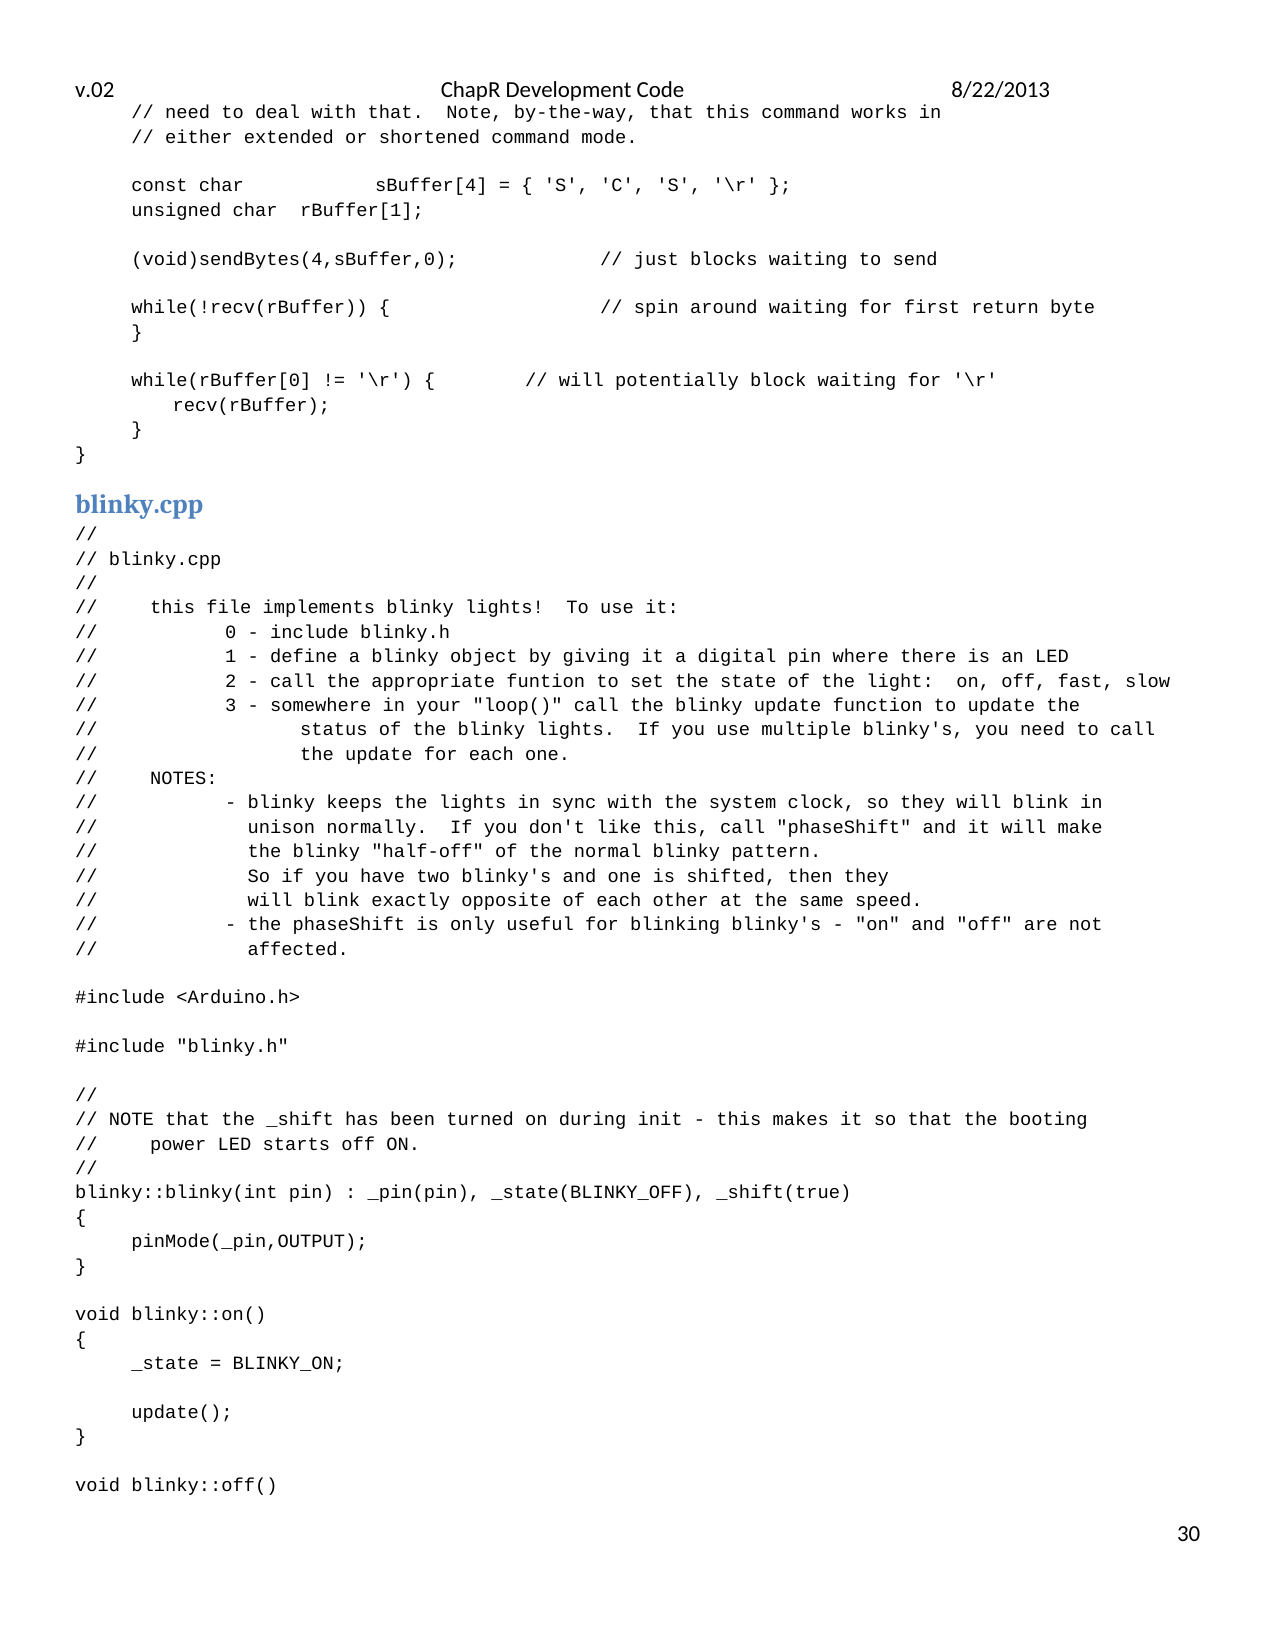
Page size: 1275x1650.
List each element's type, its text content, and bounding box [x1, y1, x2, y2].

text while(!recv(rBuffer)) { // spin around waiting for first return byte [75, 298, 1200, 319]
text (void)sendBytes(4,sBuffer,0); // just blocks waiting to send [75, 249, 1200, 271]
subtitle blinky.cpp [75, 489, 1200, 521]
text // status of the blinky lights. If you use multiple blinky's, you need to call [75, 720, 1200, 741]
text _state = BLINKY_ON; [75, 1354, 1200, 1375]
text // blinky.cpp [75, 549, 1200, 571]
text while(rBuffer[0] != '\r') { // will potentially block waiting for '\r' [75, 371, 1200, 392]
text // affected. [75, 939, 1200, 961]
text // NOTE that the _shift has been turned on during init - this makes it so that the booting [75, 1110, 1200, 1131]
text // So if you have two blinky's and one is shifted, then they [75, 866, 1200, 888]
text // this file implements blinky lights! To use it: [75, 598, 1200, 619]
text // - blinky keeps the lights in sync with the system clock, so they will blink in [75, 793, 1200, 814]
text // will blink exactly opposite of each other at the same speed. [75, 891, 1200, 912]
text // the blinky "half-off" of the normal blinky pattern. [75, 842, 1200, 863]
text // 2 - call the appropriate funtion to set the state of the light: on, off, fast, slow [75, 671, 1200, 693]
text // [75, 1086, 1200, 1107]
text void blinky::on() [75, 1305, 1200, 1326]
text // power LED starts off ON. [75, 1134, 1200, 1156]
text // NOTES: [75, 769, 1200, 790]
text // 3 - somewhere in your "loop()" call the blinky update function to update the [75, 696, 1200, 717]
text unsigned char rBuffer[1]; [75, 201, 1200, 222]
text void blinky::off() [75, 1476, 1200, 1497]
text { [75, 1208, 1200, 1229]
text // - the phaseShift is only useful for blinking blinky's - "on" and "off" are not [75, 915, 1200, 936]
text // unison normally. If you don't like this, call "phaseShift" and it will make [75, 818, 1200, 839]
text } [75, 420, 1200, 441]
text } [75, 1256, 1200, 1278]
text // [75, 1159, 1200, 1180]
text } [75, 444, 1200, 466]
text pinMode(_pin,OUTPUT); [75, 1232, 1200, 1253]
text // 1 - define a blinky object by giving it a digital pin where there is an LED [75, 647, 1200, 668]
text // [75, 525, 1200, 546]
text // either extended or shortened command mode. [75, 127, 1200, 149]
text } [75, 1427, 1200, 1448]
text recv(rBuffer); [75, 396, 1200, 417]
text // [75, 574, 1200, 595]
text blinky::blinky(int pin) : _pin(pin), _state(BLINKY_OFF), _shift(true) [75, 1183, 1200, 1204]
text { [75, 1329, 1200, 1351]
text #include <Arduino.h> [75, 988, 1200, 1009]
text // need to deal with that. Note, by-the-way, that this command works in [75, 103, 1200, 124]
text } [75, 322, 1200, 344]
text update(); [75, 1403, 1200, 1424]
text // 0 - include blinky.h [75, 623, 1200, 644]
text #include "blinky.h" [75, 1037, 1200, 1058]
text const char sBuffer[4] = { 'S', 'C', 'S', '\r' }; [75, 176, 1200, 197]
text // the update for each one. [75, 744, 1200, 766]
